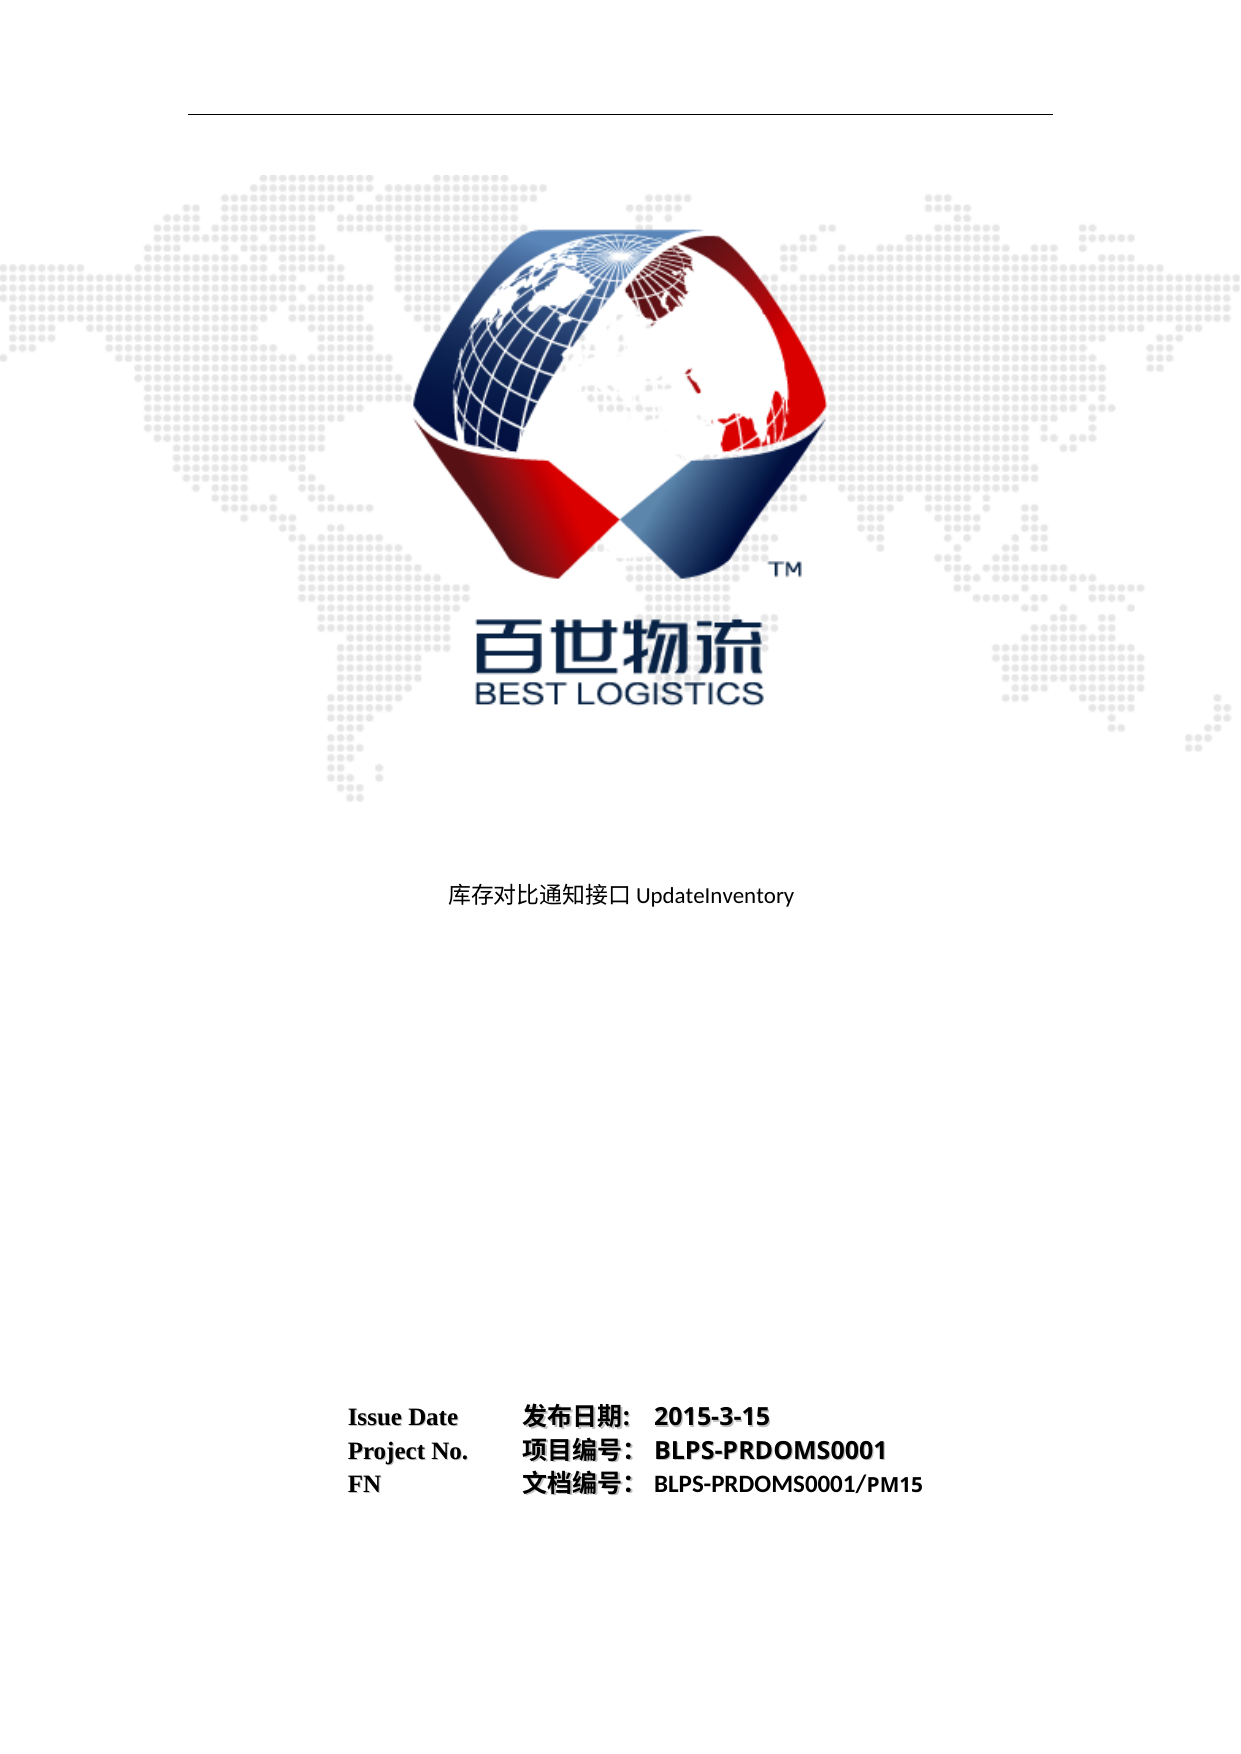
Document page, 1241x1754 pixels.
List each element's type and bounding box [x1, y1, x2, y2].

picture [0, 175, 1241, 803]
